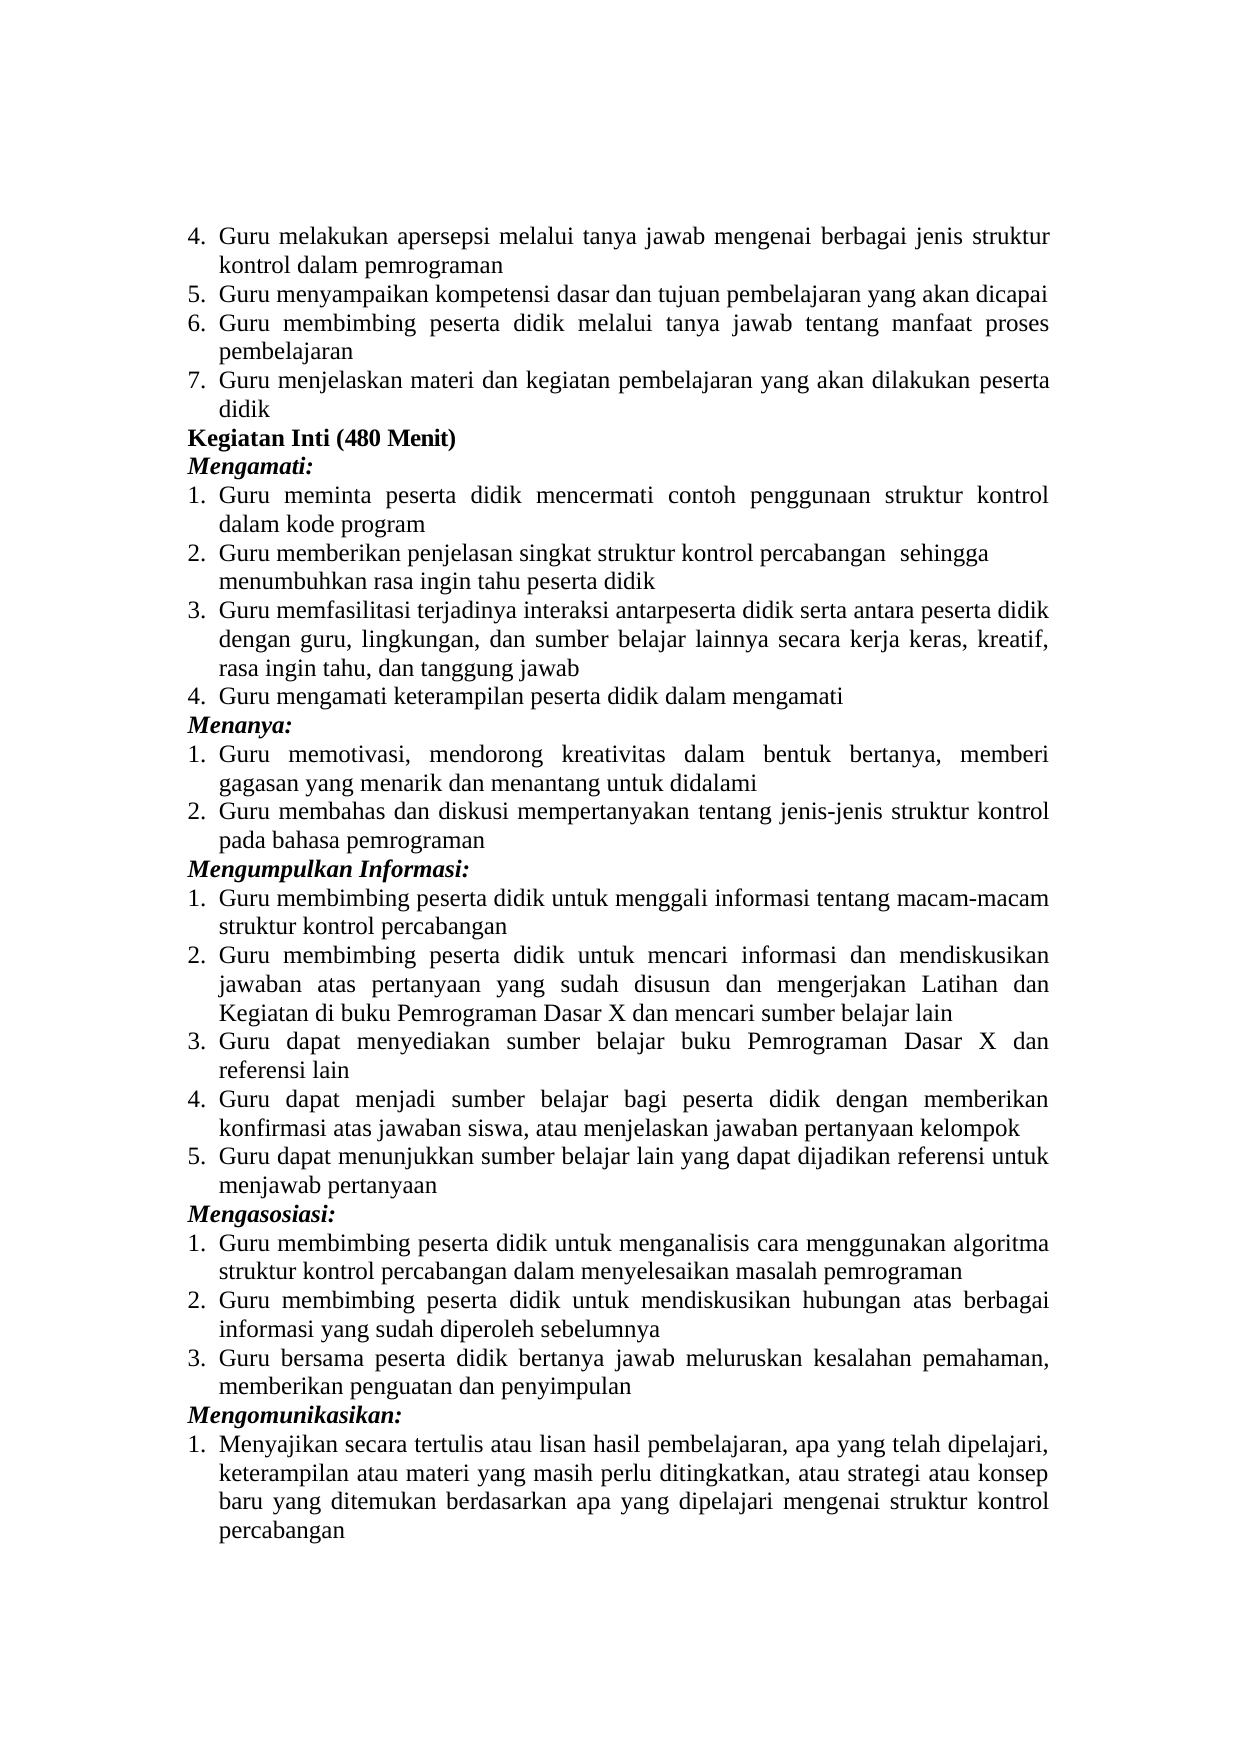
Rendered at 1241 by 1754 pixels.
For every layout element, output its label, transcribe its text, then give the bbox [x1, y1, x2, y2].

text 1. Guru membimbing peserta didik untuk menganalisis cara menggunakan algoritma struktur kontrol percabangan dalam menyelesaikan masalah pemrograman [187, 1228, 1050, 1285]
text Mengumpulkan Informasi: [187, 854, 1050, 883]
text 2. Guru membahas dan diskusi mempertanyakan tentang jenis-jenis struktur kontrol pada bahasa pemrograman [187, 796, 1050, 854]
text 5. Guru dapat menunjukkan sumber belajar lain yang dapat dijadikan referensi untuk menjawab pertanyaan [187, 1141, 1050, 1199]
text 1. Guru meminta peserta didik mencermati contoh penggunaan struktur kontrol dalam kode program [187, 480, 1050, 538]
text 7. Guru menjelaskan materi dan kegiatan pembelajaran yang akan dilakukan peserta didik [187, 365, 1050, 423]
text 1. Guru memotivasi, mendorong kreativitas dalam bentuk bertanya, memberi gagasan yang menarik dan menantang untuk didalami [187, 739, 1050, 796]
text 3. Guru memfasilitasi terjadinya interaksi antarpeserta didik serta antara peserta didik dengan guru, lingkungan, dan sumber belajar lainnya secara kerja keras, kreatif, rasa ingin tahu, dan tanggung jawab [187, 595, 1050, 681]
text 1. Guru membimbing peserta didik untuk menggali informasi tentang macam-macam struktur kontrol percabangan [187, 883, 1050, 940]
text 2. Guru membimbing peserta didik untuk mendiskusikan hubungan atas berbagai informasi yang sudah diperoleh sebelumnya [187, 1285, 1050, 1343]
text 5. Guru menyampaikan kompetensi dasar dan tujuan pembelajaran yang akan dicapai [187, 279, 1050, 308]
text Mengamati: [187, 451, 1050, 480]
text 2. Guru membimbing peserta didik untuk mencari informasi dan mendiskusikan jawaban atas pertanyaan yang sudah disusun dan mengerjakan Latihan dan Kegiatan di buku Pemrograman Dasar X dan mencari sumber belajar lain [187, 940, 1050, 1026]
text Mengasosiasi: [187, 1199, 1050, 1228]
text Kegiatan Inti (480 Menit) [187, 423, 1050, 451]
text 2. Guru memberikan penjelasan singkat struktur kontrol percabangan sehingga menumbuhkan rasa ingin tahu peserta didik [187, 538, 1050, 595]
text 6. Guru membimbing peserta didik melalui tanya jawab tentang manfaat proses pembelajaran [187, 308, 1050, 365]
text Mengomunikasikan: [187, 1400, 1050, 1429]
text 1. Menyajikan secara tertulis atau lisan hasil pembelajaran, apa yang telah dipelajari, keterampilan atau materi yang masih perlu ditingkatkan, atau strategi atau konsep baru yang ditemukan berdasarkan apa yang dipelajari mengenai struktur kontrol percabangan [187, 1429, 1050, 1544]
text 4. Guru mengamati keterampilan peserta didik dalam mengamati [187, 681, 1050, 710]
text Menanya: [187, 710, 1050, 739]
text 3. Guru bersama peserta didik bertanya jawab meluruskan kesalahan pemahaman, memberikan penguatan dan penyimpulan [187, 1343, 1050, 1400]
text 4. Guru melakukan apersepsi melalui tanya jawab mengenai berbagai jenis struktur kontrol dalam pemrograman [187, 221, 1050, 279]
text 3. Guru dapat menyediakan sumber belajar buku Pemrograman Dasar X dan referensi lain [187, 1026, 1050, 1084]
text 4. Guru dapat menjadi sumber belajar bagi peserta didik dengan memberikan konfirmasi atas jawaban siswa, atau menjelaskan jawaban pertanyaan kelompok [187, 1084, 1050, 1141]
